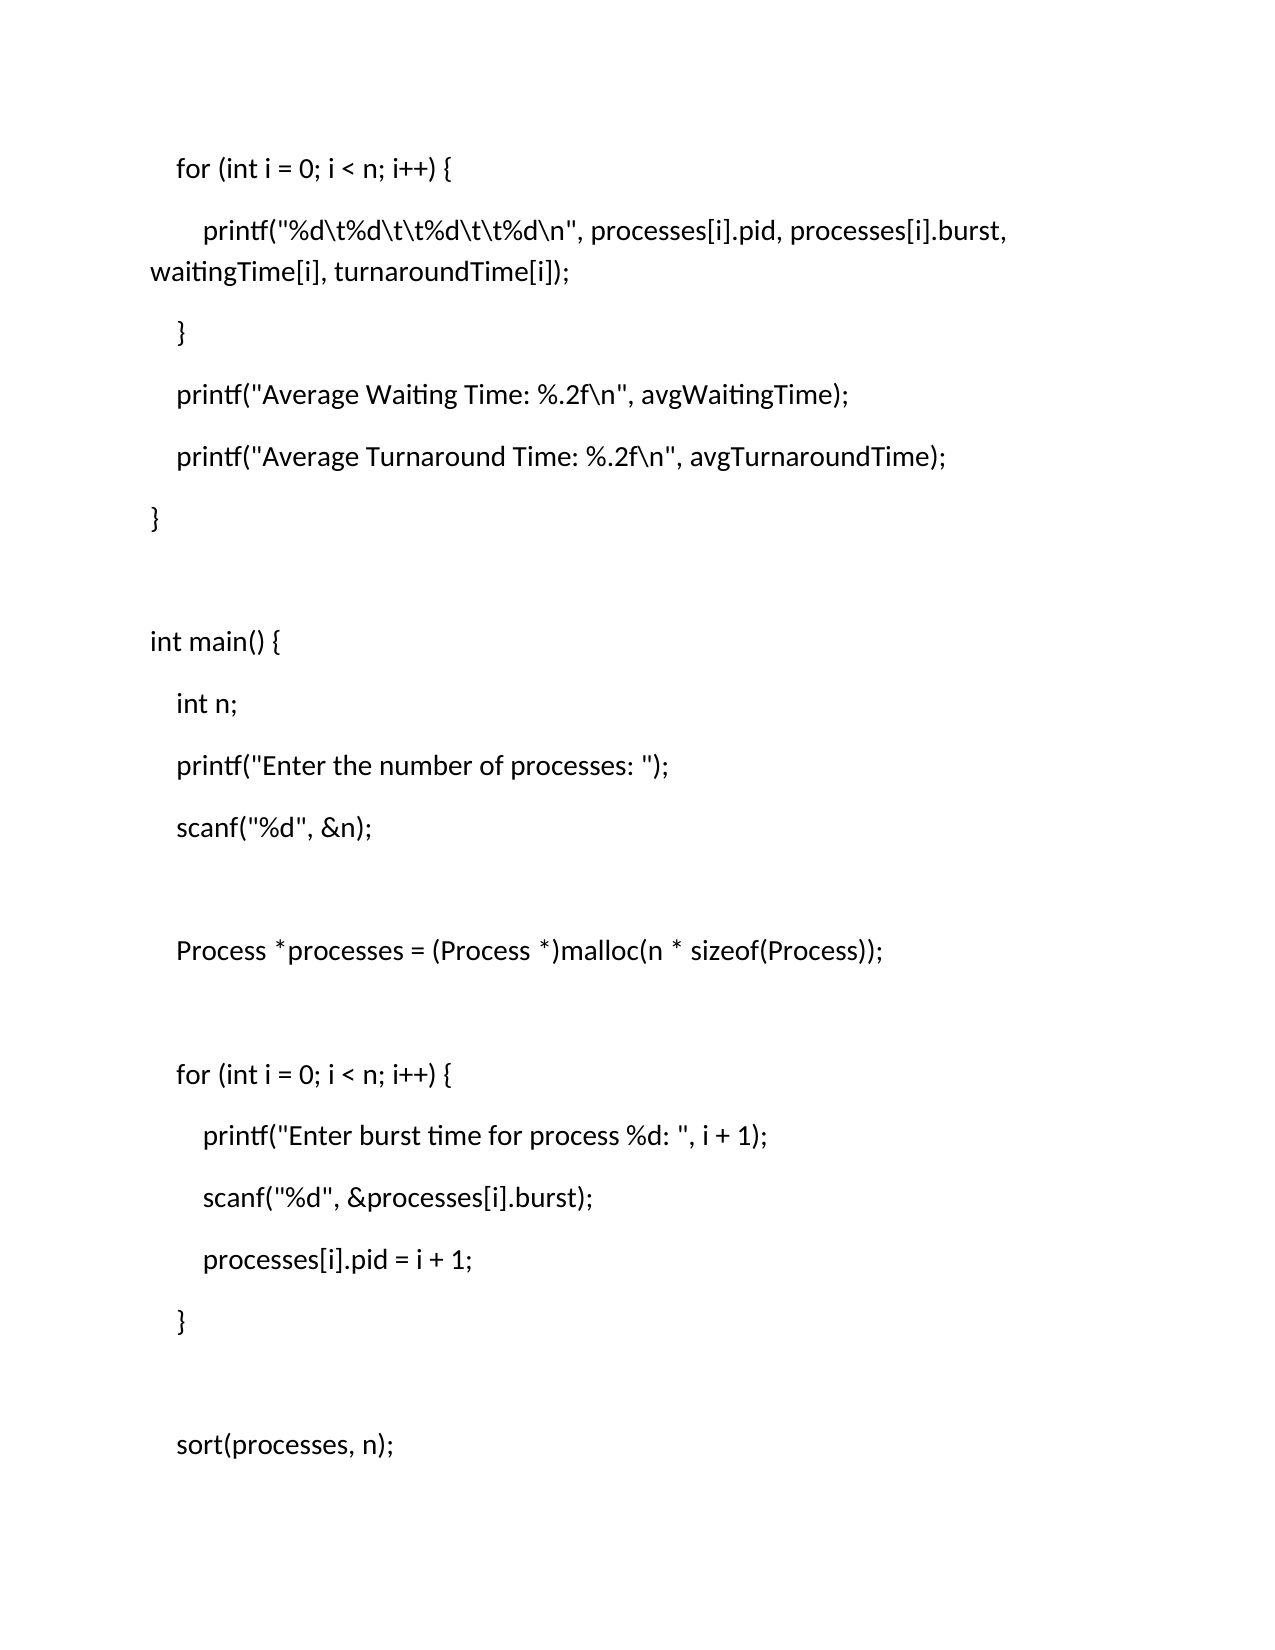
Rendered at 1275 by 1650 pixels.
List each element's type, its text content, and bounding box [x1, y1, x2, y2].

text int n; [150, 685, 1125, 721]
text printf("Enter burst time for process %d: ", i + 1); [150, 1117, 1125, 1153]
text for (int i = 0; i < n; i++) { [150, 150, 1125, 186]
text for (int i = 0; i < n; i++) { [150, 1056, 1125, 1091]
text scanf("%d", &processes[i].burst); [150, 1179, 1125, 1215]
text printf("Average Turnaround Time: %.2f\n", avgTurnaroundTime); [150, 438, 1125, 474]
text processes[i].pid = i + 1; [150, 1241, 1125, 1277]
text printf("Average Waiting Time: %.2f\n", avgWaitingTime); [150, 376, 1125, 412]
text printf("%d\t%d\t\t%d\t\t%d\n", processes[i].pid, processes[i].burst, waitingTime[i], turnaroundTime[i]); [150, 212, 1125, 288]
text Process *processes = (Process *)malloc(n * sizeof(Process)); [150, 932, 1125, 968]
text } [150, 314, 1125, 350]
text int main() { [150, 623, 1125, 659]
text scanf("%d", &n); [150, 809, 1125, 844]
text } [150, 1303, 1125, 1338]
text } [150, 500, 1125, 535]
text printf("Enter the number of processes: "); [150, 747, 1125, 782]
text sort(processes, n); [150, 1426, 1125, 1462]
